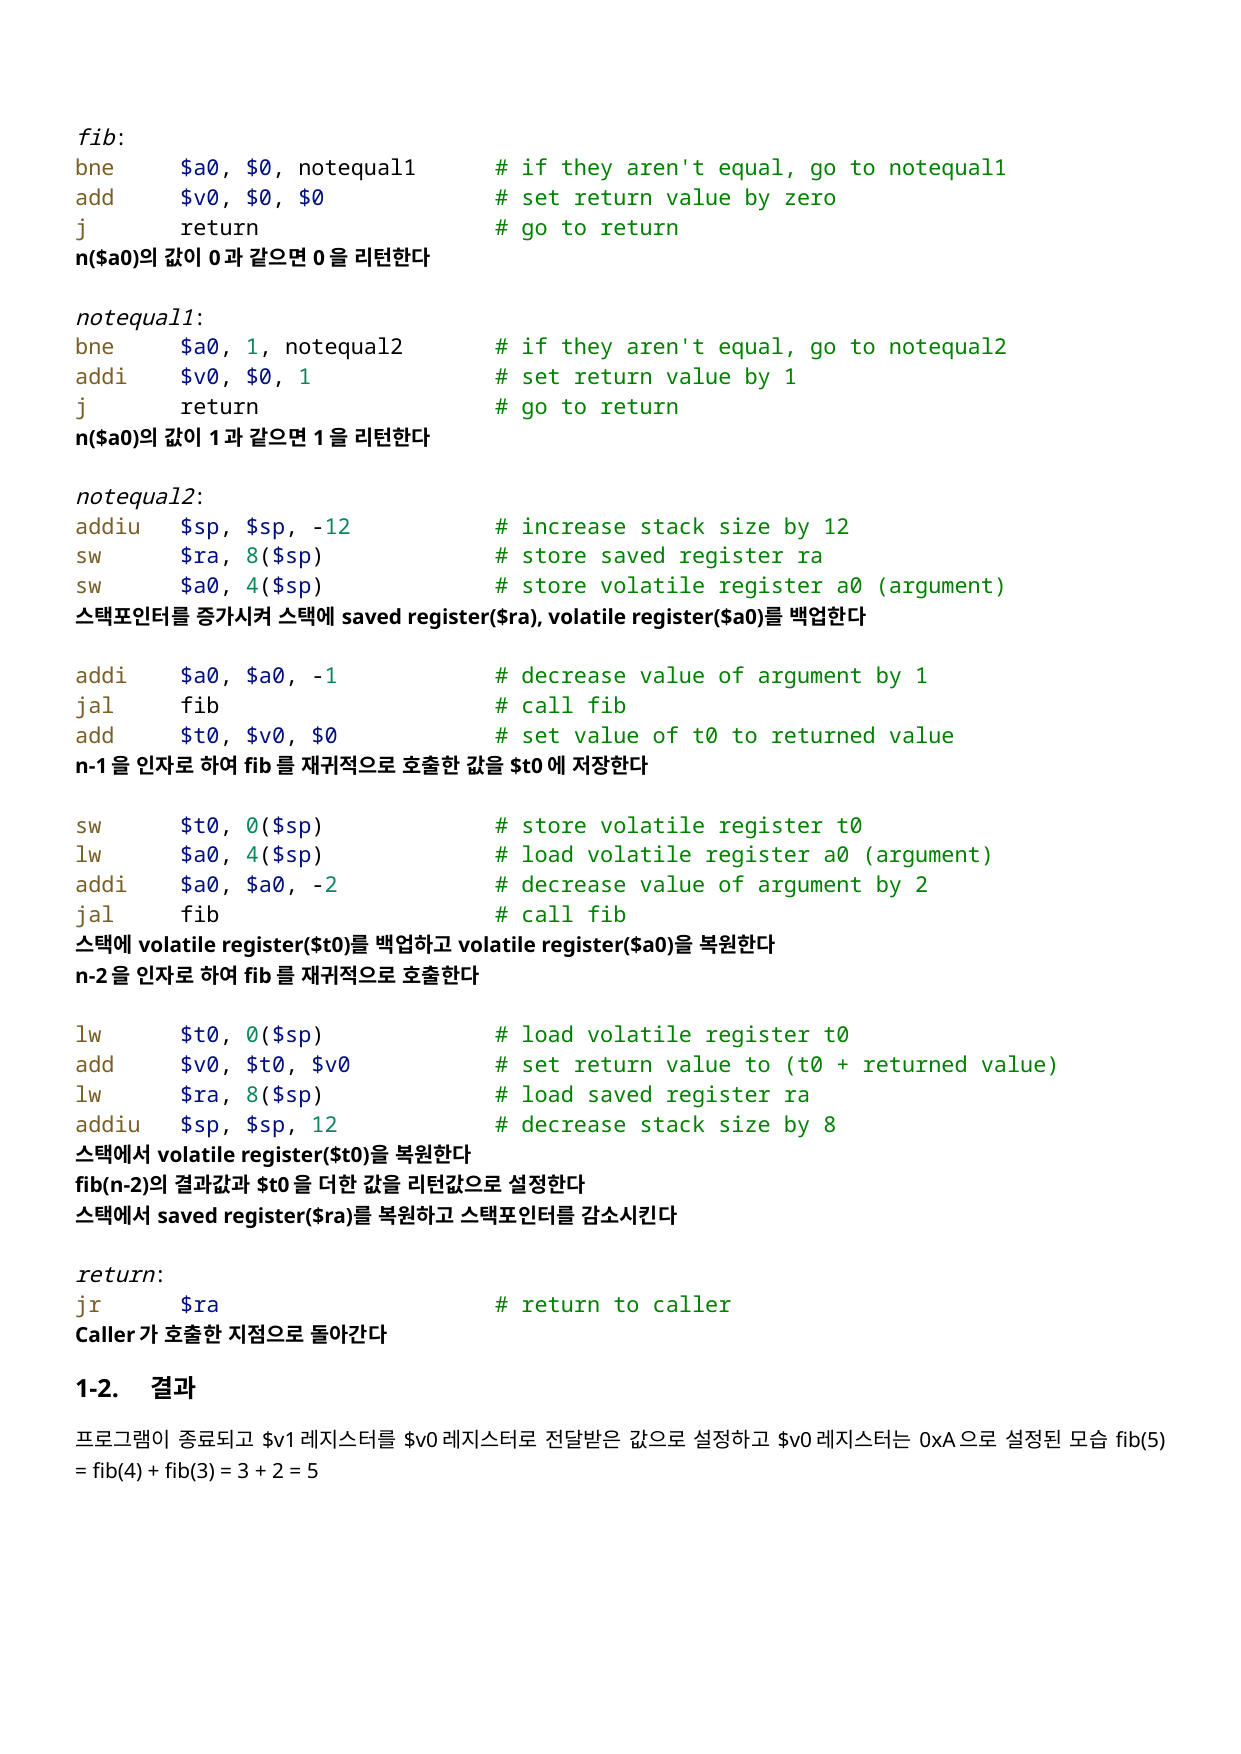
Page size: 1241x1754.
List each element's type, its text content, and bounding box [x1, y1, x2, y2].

text notequal2: [75, 481, 1165, 511]
text 스택포인터를 증가시켜 스택에 saved register($ra), volatile register($a0)를 백업한다 [75, 600, 1165, 630]
text addiu $sp, $sp, 12 # decrease stack size by 8 [75, 1108, 1165, 1138]
text j return # go to return [75, 391, 1165, 421]
text jal fib # call fib [75, 690, 1165, 720]
text 스택에서 saved register($ra)를 복원하고 스택포인터를 감소시킨다 [75, 1199, 1165, 1229]
text bne $a0, 1, notequal2 # if they aren't equal, go to notequal2 [75, 331, 1165, 361]
text fib(n-2)의 결과값과 $t0을 더한 값을 리턴값으로 설정한다 [75, 1169, 1165, 1199]
text sw $t0, 0($sp) # store volatile register t0 [75, 809, 1165, 839]
text notequal1: [75, 302, 1165, 331]
text lw $t0, 0($sp) # load volatile register t0 [75, 1019, 1165, 1049]
text jr $ra # return to caller [75, 1289, 1165, 1319]
text n-2을 인자로 하여 fib를 재귀적으로 호출한다 [75, 959, 1165, 989]
text j return # go to return [75, 212, 1165, 241]
text lw $a0, 4($sp) # load volatile register a0 (argument) [75, 839, 1165, 869]
text lw $ra, 8($sp) # load saved register ra [75, 1079, 1165, 1108]
text add $v0, $t0, $v0 # set return value to (t0 + returned value) [75, 1049, 1165, 1079]
text return: [75, 1259, 1165, 1289]
text fib: [75, 122, 1165, 152]
text sw $a0, 4($sp) # store volatile register a0 (argument) [75, 570, 1165, 600]
text bne $a0, $0, notequal1 # if they aren't equal, go to notequal1 [75, 152, 1165, 182]
text add $t0, $v0, $0 # set value of t0 to returned value [75, 720, 1165, 749]
text n-1을 인자로 하여 fib를 재귀적으로 호출한 값을 $t0에 저장한다 [75, 749, 1165, 780]
text n($a0)의 값이 1과 같으면 1을 리턴한다 [75, 421, 1165, 451]
text Caller가 호출한 지점으로 돌아간다 [75, 1319, 1165, 1349]
text 스택에 volatile register($t0)를 백업하고 volatile register($a0)을 복원한다 [75, 929, 1165, 959]
text jal fib # call fib [75, 899, 1165, 929]
text addi $a0, $a0, -1 # decrease value of argument by 1 [75, 660, 1165, 690]
text add $v0, $0, $0 # set return value by zero [75, 182, 1165, 212]
text 프로그램이 종료되고 $v1레지스터를 $v0레지스터로 전달받은 값으로 설정하고 $v0레지스터는 0xA으로 설정된 모습 fib(5) = fib(4) + fib(3) = 3 + 2 = 5 [75, 1424, 1165, 1485]
text addi $a0, $a0, -2 # decrease value of argument by 2 [75, 869, 1165, 899]
text addi $v0, $0, 1 # set return value by 1 [75, 361, 1165, 391]
text n($a0)의 값이 0과 같으면 0을 리턴한다 [75, 241, 1165, 272]
text addiu $sp, $sp, -12 # increase stack size by 12 [75, 511, 1165, 540]
list 결과 [75, 1368, 1165, 1404]
text sw $ra, 8($sp) # store saved register ra [75, 540, 1165, 570]
text 스택에서 volatile register($t0)을 복원한다 [75, 1138, 1165, 1169]
